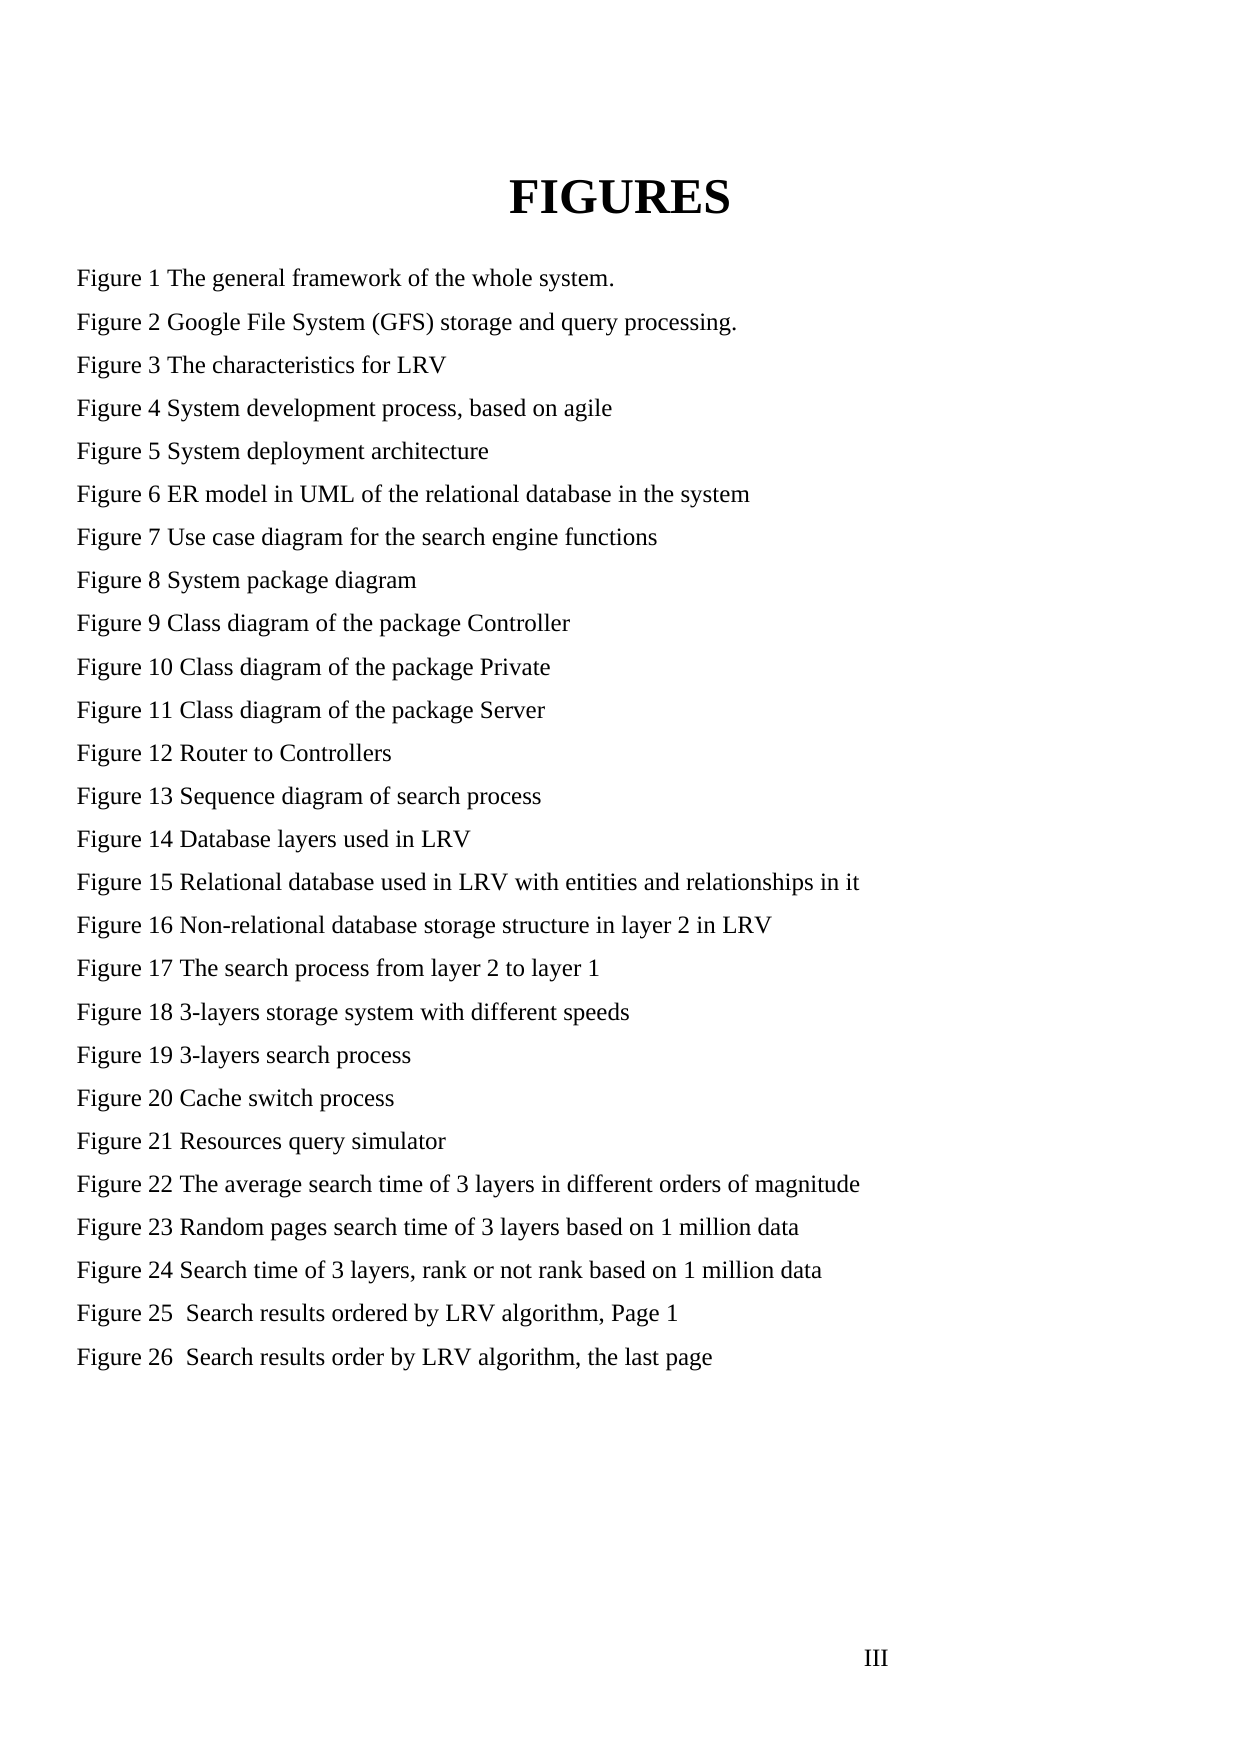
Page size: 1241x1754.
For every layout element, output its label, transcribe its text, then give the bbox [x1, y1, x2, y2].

text Figure 9 Class diagram of the package Controller [76, 608, 1164, 637]
text Figure 22 The average search time of 3 layers in different orders of magnitude [76, 1169, 1164, 1198]
text Figure 4 System development process, based on agile [76, 393, 1164, 422]
text Figure 15 Relational database used in LRV with entities and relationships in it [76, 867, 1164, 896]
text Figure 14 Database layers used in LRV [76, 824, 1164, 853]
text Figure 16 Non-relational database storage structure in layer 2 in LRV [76, 910, 1164, 939]
text Figure 25 Search results ordered by LRV algorithm, Page 1 [76, 1298, 1164, 1327]
text Figure 2 Google File System (GFS) storage and query processing. [76, 307, 1164, 335]
text Figure 1 The general framework of the whole system. [76, 263, 1164, 292]
text Figure 18 3-layers storage system with different speeds [76, 997, 1164, 1025]
text Figure 7 Use case diagram for the search engine functions [76, 522, 1164, 551]
text Figure 17 The search process from layer 2 to layer 1 [76, 953, 1164, 982]
text Figure 21 Resources query simulator [76, 1126, 1164, 1155]
text Figure 5 System deployment architecture [76, 436, 1164, 465]
text Figure 8 System package diagram [76, 565, 1164, 594]
text Figure 11 Class diagram of the package Server [76, 695, 1164, 723]
text Figure 19 3-layers search process [76, 1040, 1164, 1068]
text Figure 10 Class diagram of the package Private [76, 652, 1164, 680]
text Figure 24 Search time of 3 layers, rank or not rank based on 1 million data [76, 1255, 1164, 1284]
text Figure 6 ER model in UML of the relational database in the system [76, 479, 1164, 508]
text Figure 26 Search results order by LRV algorithm, the last page [76, 1342, 1164, 1370]
text Figure 13 Sequence diagram of search process [76, 781, 1164, 810]
subtitle FIGURES [76, 167, 1164, 224]
text Figure 3 The characteristics for LRV [76, 350, 1164, 378]
text Figure 23 Random pages search time of 3 layers based on 1 million data [76, 1212, 1164, 1241]
text Figure 12 Router to Controllers [76, 738, 1164, 767]
text Figure 20 Cache switch process [76, 1083, 1164, 1112]
